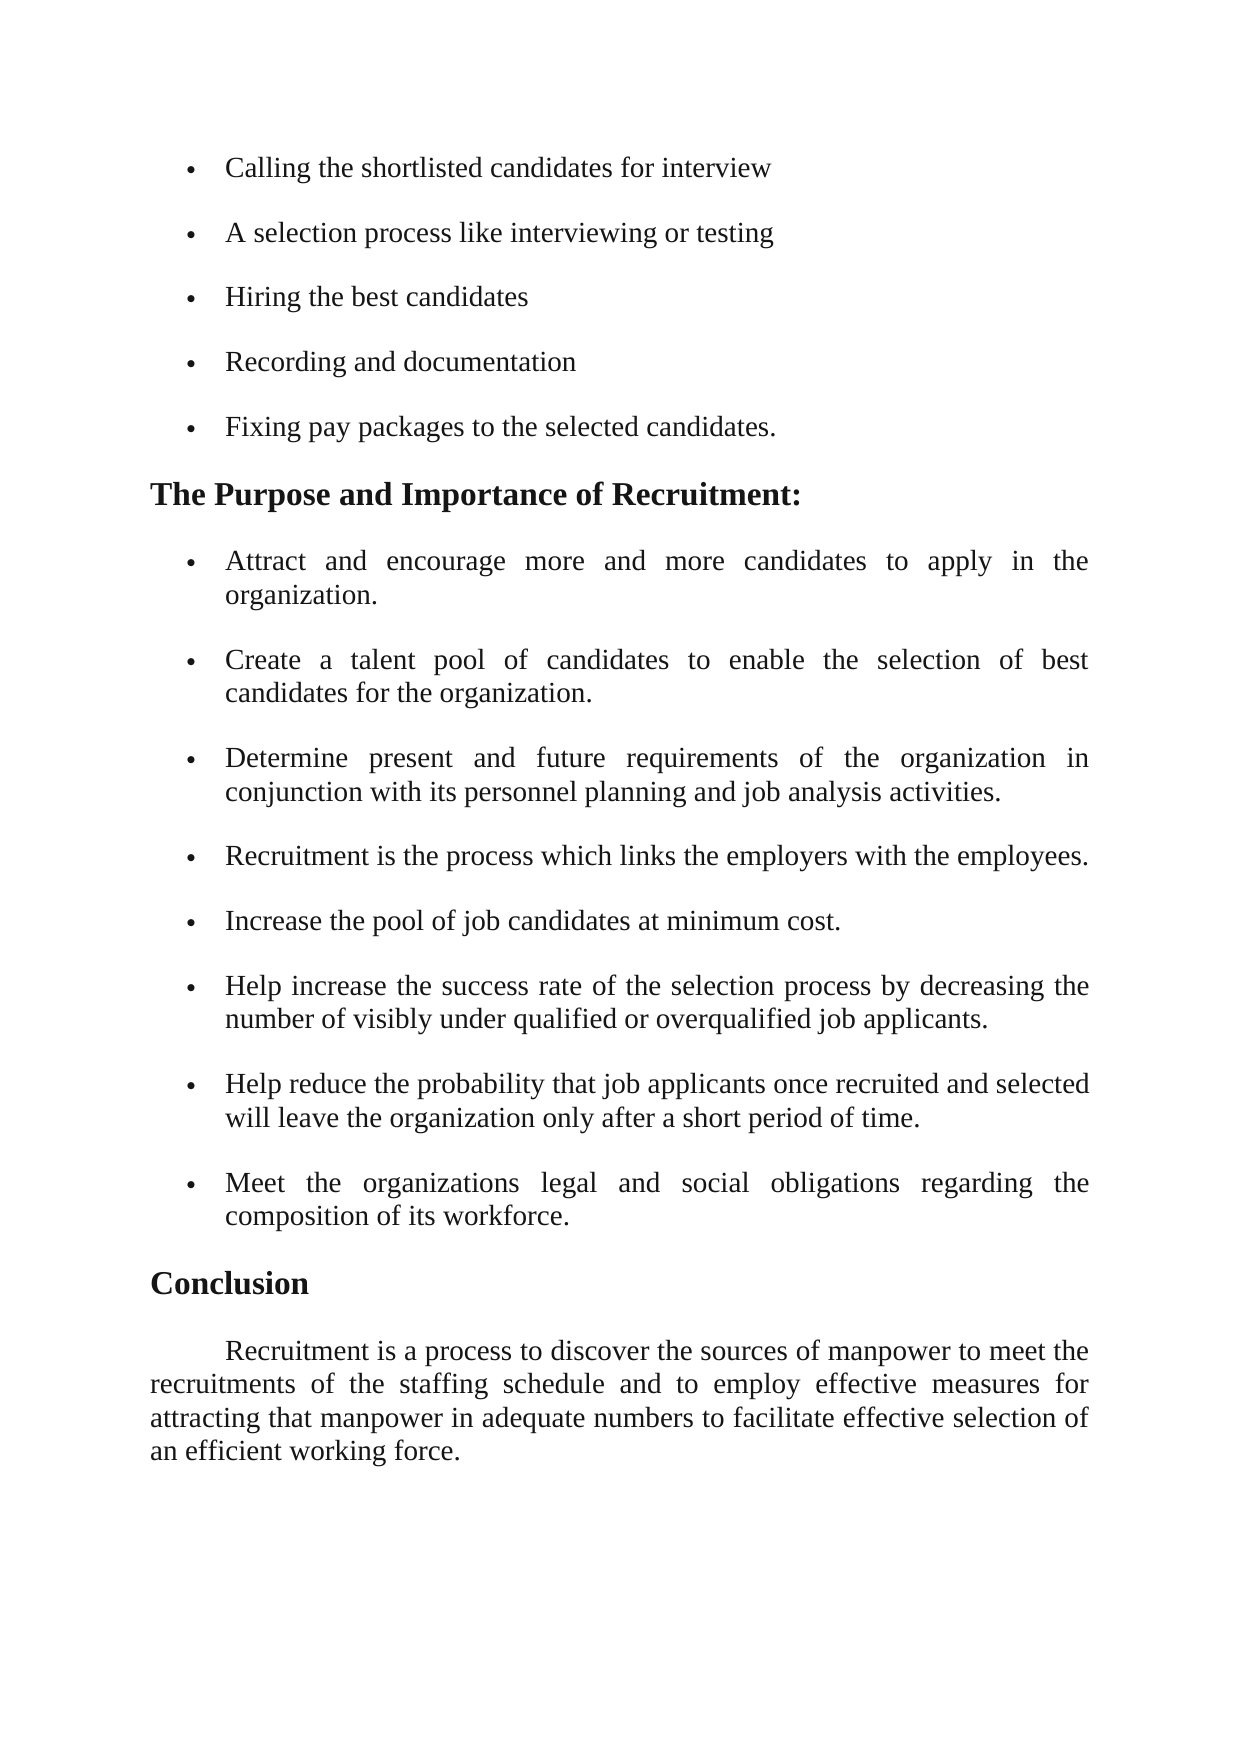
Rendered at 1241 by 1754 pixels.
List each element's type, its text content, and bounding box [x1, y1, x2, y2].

list Help increase the success rate of the selection process by decreasing the number of visibly under qualified or overqualified job applicants. [187, 968, 1090, 1035]
list Determine present and future requirements of the organization in conjunction with its personnel planning and job analysis activities. [187, 740, 1090, 807]
list Hiring the best candidates [187, 279, 1090, 313]
text Conclusion [150, 1263, 1090, 1301]
list Increase the pool of job candidates at minimum cost. [187, 903, 1090, 937]
text Recruitment is a process to discover the sources of manpower to meet the recruitments of the staffing schedule and to employ effective measures for attracting that manpower in adequate numbers to facilitate effective selection of an efficient working force. [150, 1333, 1090, 1467]
list A selection process like interviewing or testing [187, 215, 1090, 248]
list Attract and encourage more and more candidates to apply in the organization. [187, 543, 1090, 611]
list Help reduce the probability that job applicants once recruited and selected will leave the organization only after a short period of time. [187, 1066, 1090, 1133]
list Recording and documentation [187, 344, 1090, 378]
list Fixing pay packages to the selected candidates. [187, 409, 1090, 443]
list Calling the shortlisted candidates for interview [187, 150, 1090, 183]
text The Purpose and Importance of Recruitment: [150, 474, 1090, 512]
list Meet the organizations legal and social obligations regarding the composition of its workforce. [187, 1165, 1090, 1232]
list Create a talent pool of candidates to enable the selection of best candidates for the organization. [187, 642, 1090, 709]
list Recruitment is the process which links the employers with the employees. [187, 838, 1090, 872]
